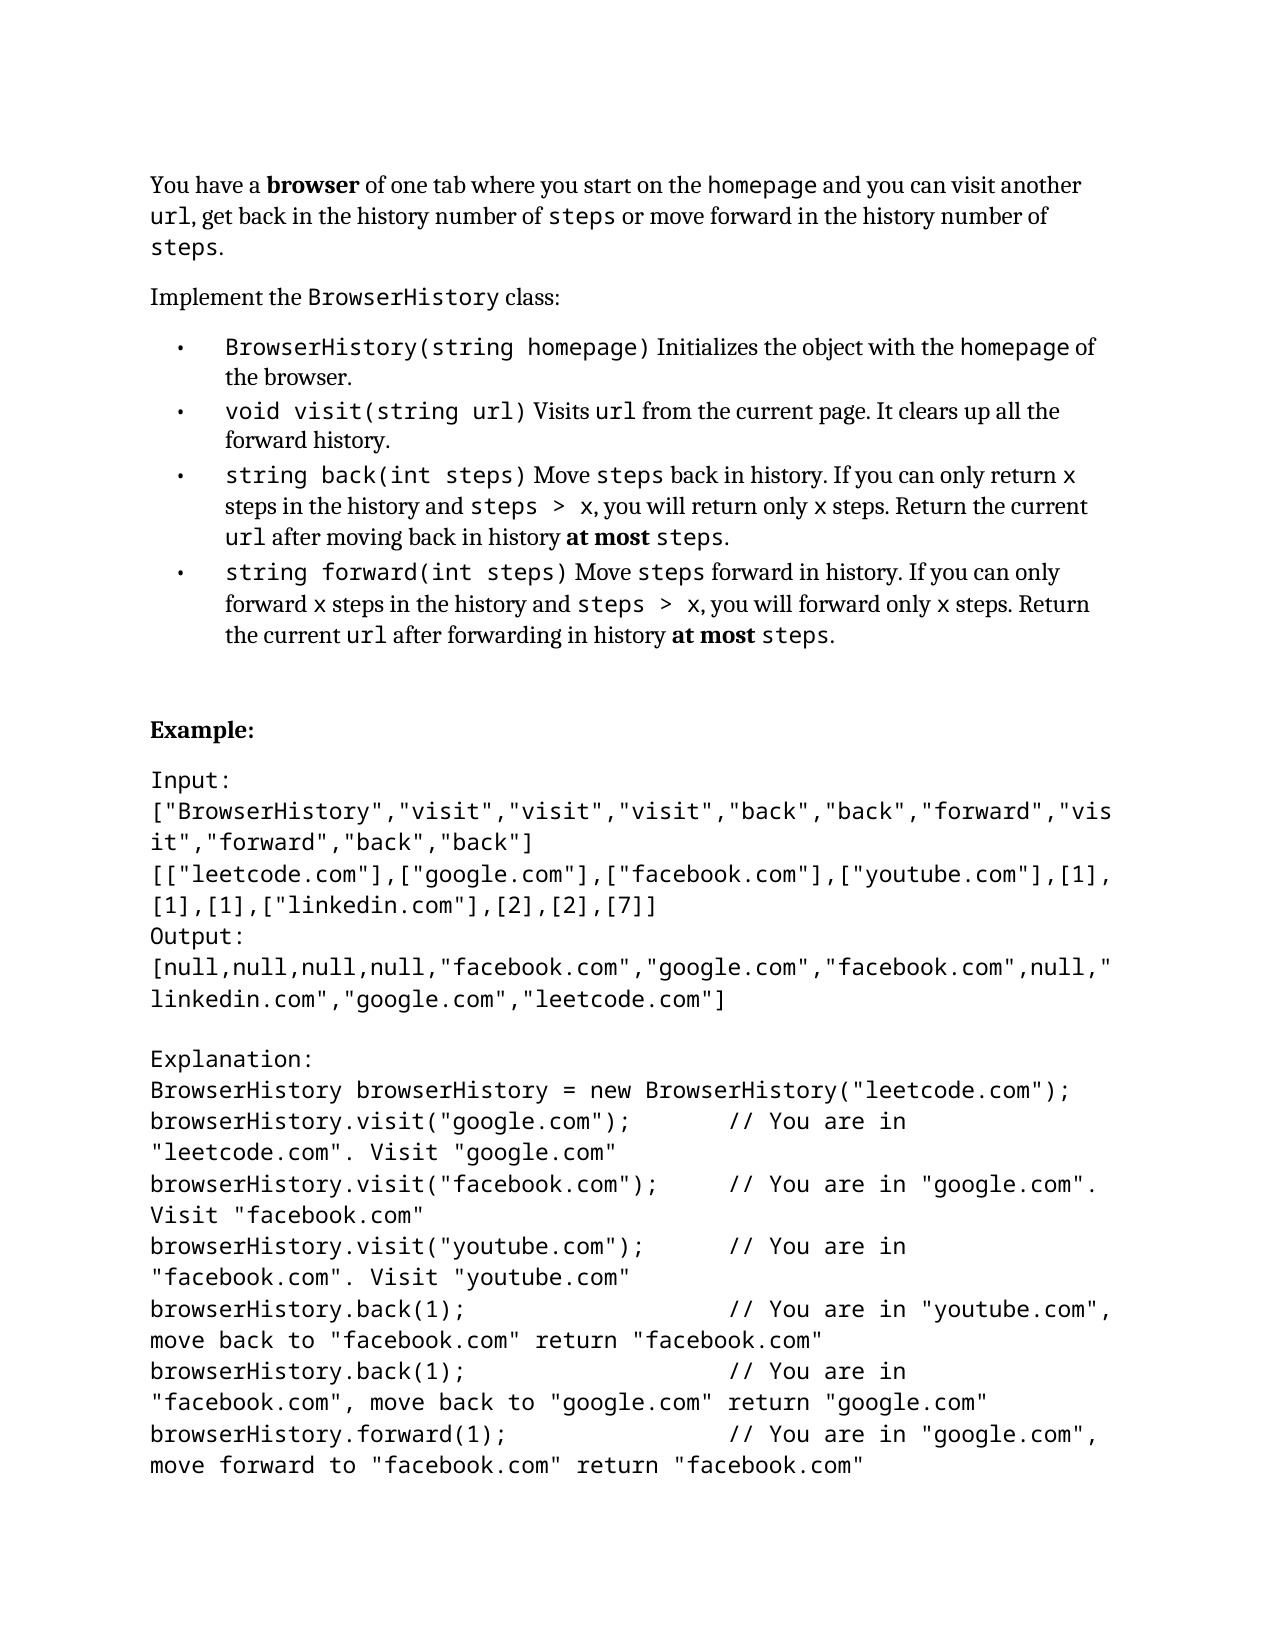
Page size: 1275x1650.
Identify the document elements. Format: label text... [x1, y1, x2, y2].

list void visit(string url) Visits url from the current page. It clears up all the forward history. [175, 395, 1125, 455]
text You have a browser of one tab where you start on the homepage and you can visit another url, get back in the history number of steps or move forward in the history number of steps. [150, 169, 1125, 262]
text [150, 764, 1125, 1480]
list BrowserHistory(string homepage) Initializes the object with the homepage of the browser. [175, 331, 1125, 391]
list string back(int steps) Move steps back in history. If you can only return x steps in the history and steps > x, you will return only x steps. Return the current url after moving back in history at most steps. [175, 459, 1125, 552]
text Example: [150, 716, 1125, 745]
text Implement the BrowserHistory class: [150, 281, 1125, 312]
list string forward(int steps) Move steps forward in history. If you can only forward x steps in the history and steps > x, you will forward only x steps. Return the current url after forwarding in history at most steps. [175, 556, 1125, 650]
